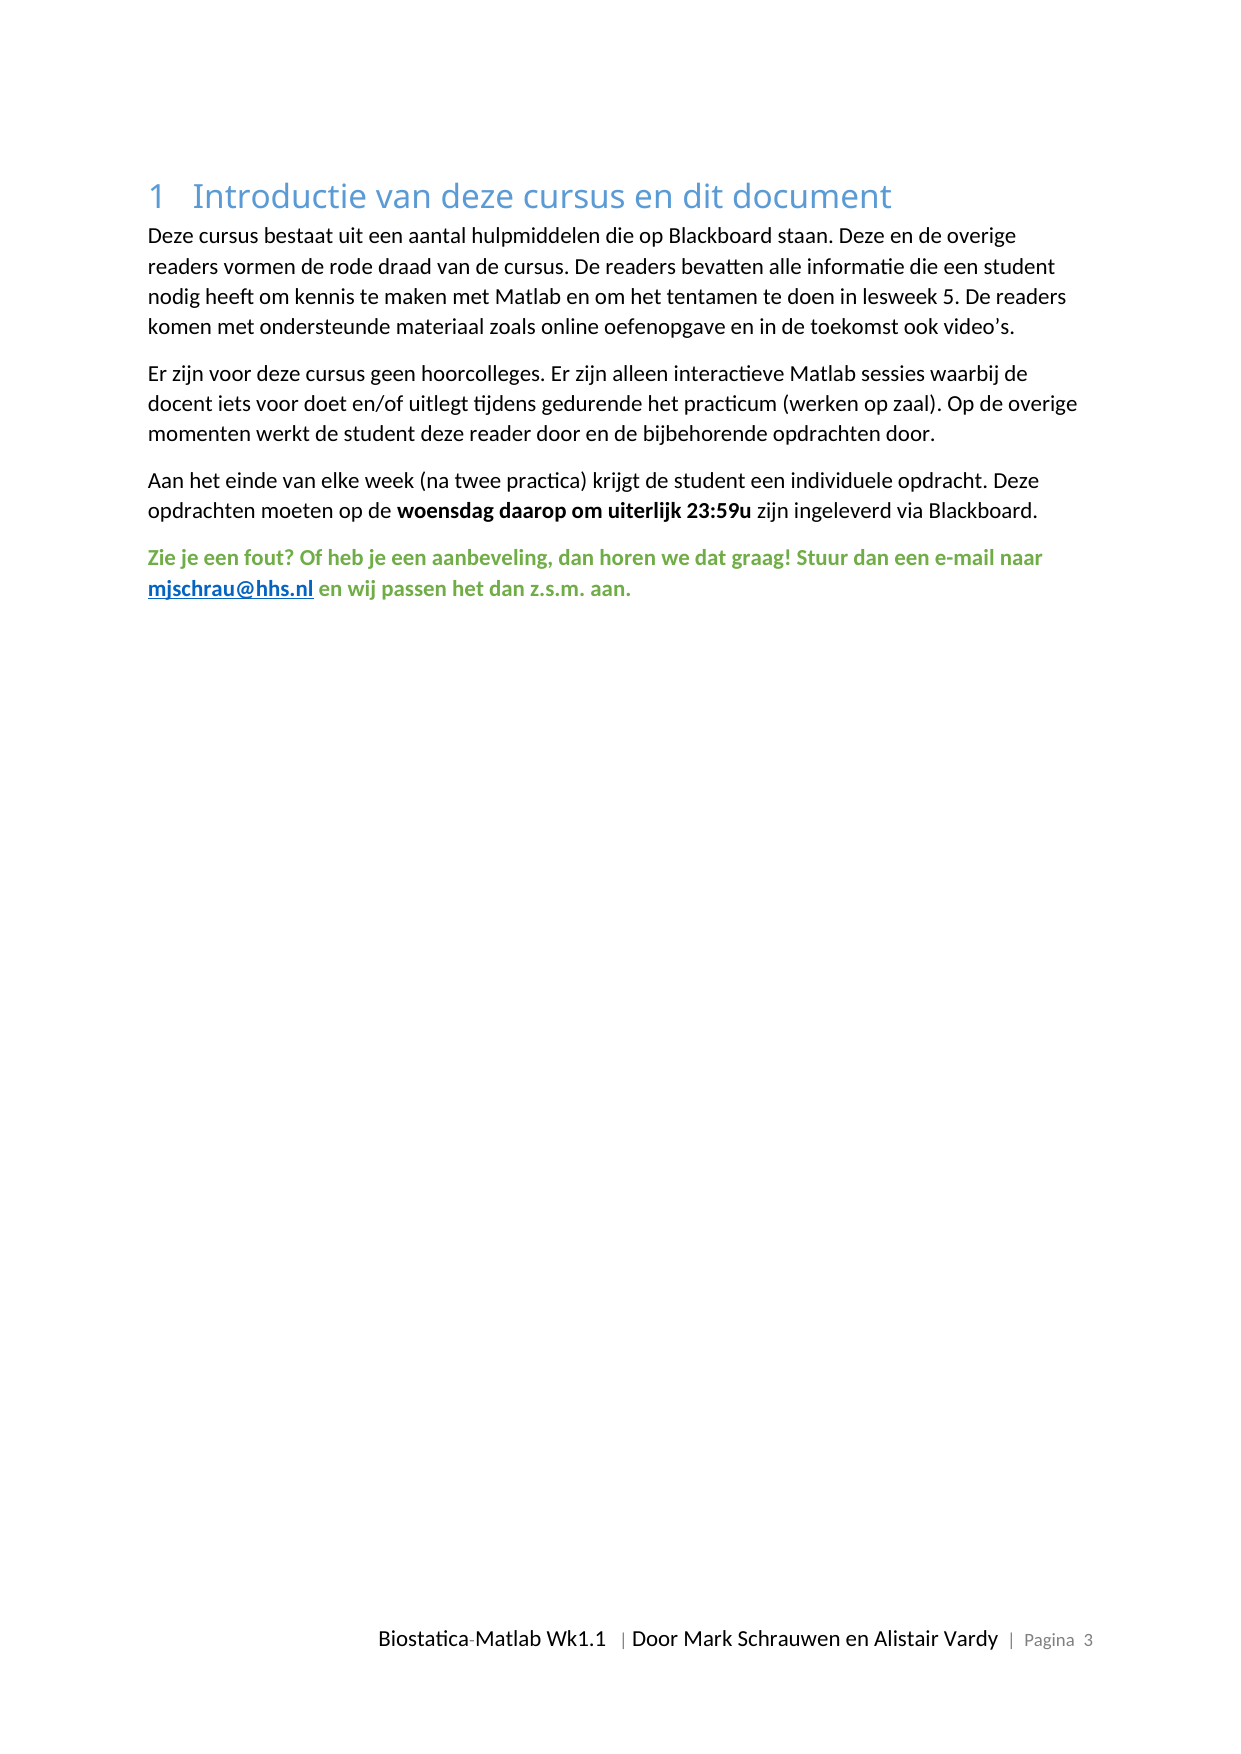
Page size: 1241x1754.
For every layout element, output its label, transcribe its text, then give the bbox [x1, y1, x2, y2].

text Er zijn voor deze cursus geen hoorcolleges. Er zijn alleen interactieve Matlab sessies waarbij de docent iets voor doet en/of uitlegt tijdens gedurende het practicum (werken op zaal). Op de overige momenten werkt de student deze reader door en de bijbehorende opdrachten door. [148, 359, 1093, 447]
subtitle Introductie van deze cursus en dit document [148, 173, 1093, 218]
text Zie je een fout? Of heb je een aanbeveling, dan horen we dat graag! Stuur dan een e-mail naar mjschrau@hhs.nl en wij passen het dan z.s.m. aan. [148, 543, 1093, 602]
text Deze cursus bestaat uit een aantal hulpmiddelen die op Blackboard staan. Deze en de overige readers vormen de rode draad van de cursus. De readers bevatten alle informatie die een student nodig heeft om kennis te maken met Matlab en om het tentamen te doen in lesweek 5. De readers komen met ondersteunde materiaal zoals online oefenopgave en in de toekomst ook video’s. [148, 222, 1093, 340]
text Aan het einde van elke week (na twee practica) krijgt de student een individuele opdracht. Deze opdrachten moeten op de woensdag daarop om uiterlijk 23:59u zijn ingeleverd via Blackboard. [148, 466, 1093, 524]
